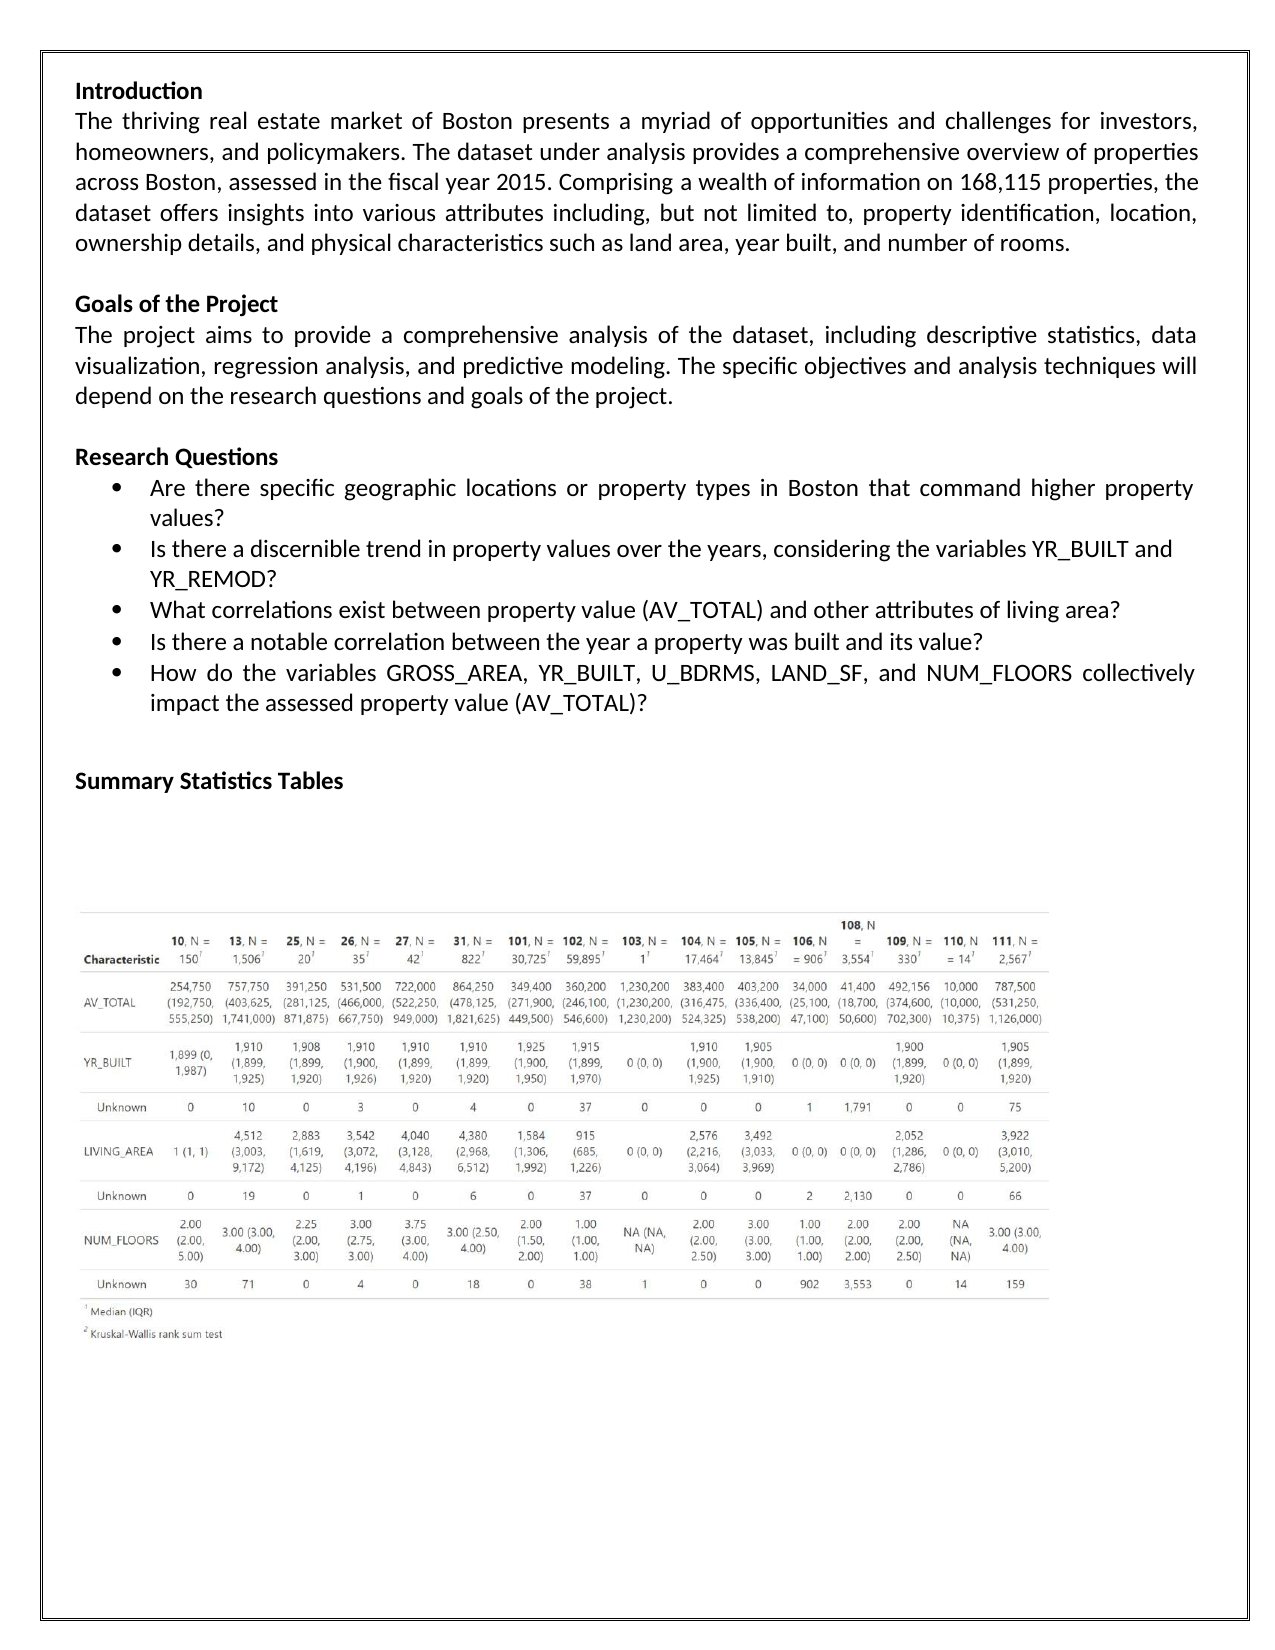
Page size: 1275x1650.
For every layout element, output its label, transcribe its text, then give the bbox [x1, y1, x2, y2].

subtitle Research Questions [75, 441, 1247, 472]
list Are there specific geographic locations or property types in Boston that command higher property values? [112, 472, 1199, 533]
subtitle Introduction [75, 75, 1247, 105]
list How do the variables GROSS_AREA, YR_BUILT, U_BDRMS, LAND_SF, and NUM_FLOORS collectively impact the assessed property value (AV_TOTAL)? [112, 657, 1200, 718]
list Is there a discernible trend in property values over the years, considering the variables YR_BUILT and YR_REMOD? [112, 533, 1199, 594]
text The thriving real estate market of Boston presents a myriad of opportunities and challenges for investors, homeowners, and policymakers. The dataset under analysis provides a comprehensive overview of properties across Boston, assessed in the fiscal year 2015. Comprising a wealth of information on 168,115 properties, the dataset offers insights into various attributes including, but not limited to, property identification, location, ownership details, and physical characteristics such as land area, year built, and number of rooms. [75, 105, 1200, 258]
picture [75, 906, 1049, 1339]
text The project aims to provide a comprehensive analysis of the dataset, including descriptive statistics, data visualization, regression analysis, and predictive modeling. The specific objectives and analysis techniques will depend on the research questions and goals of the project. [75, 319, 1199, 411]
list Is there a notable correlation between the year a property was built and its value? [112, 625, 1247, 657]
subtitle Goals of the Project [75, 288, 1247, 319]
subtitle Summary Statistics Tables [75, 765, 1247, 796]
list What correlations exist between property value (AV_TOTAL) and other attributes of living area? [112, 594, 1247, 625]
